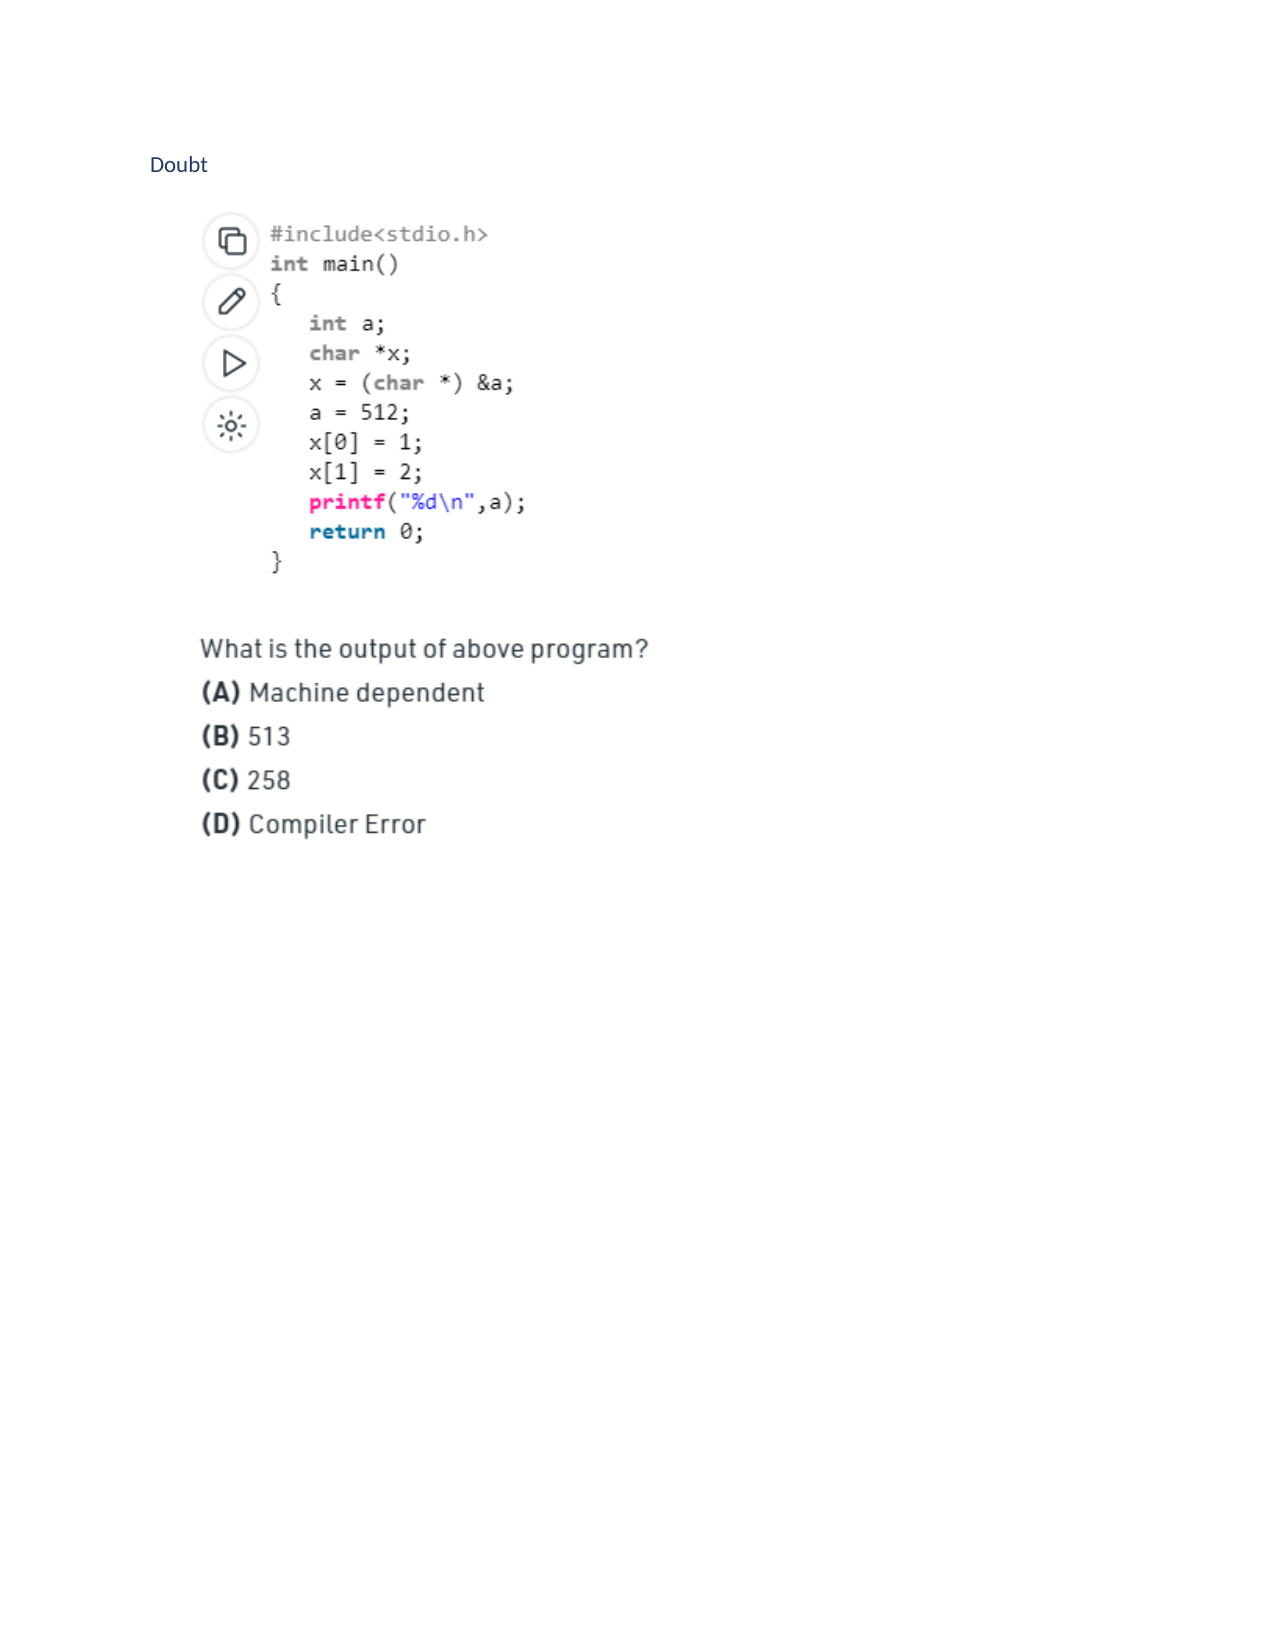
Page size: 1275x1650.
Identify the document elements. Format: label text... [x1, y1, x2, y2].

picture [150, 196, 921, 918]
text Doubt [150, 150, 1125, 178]
